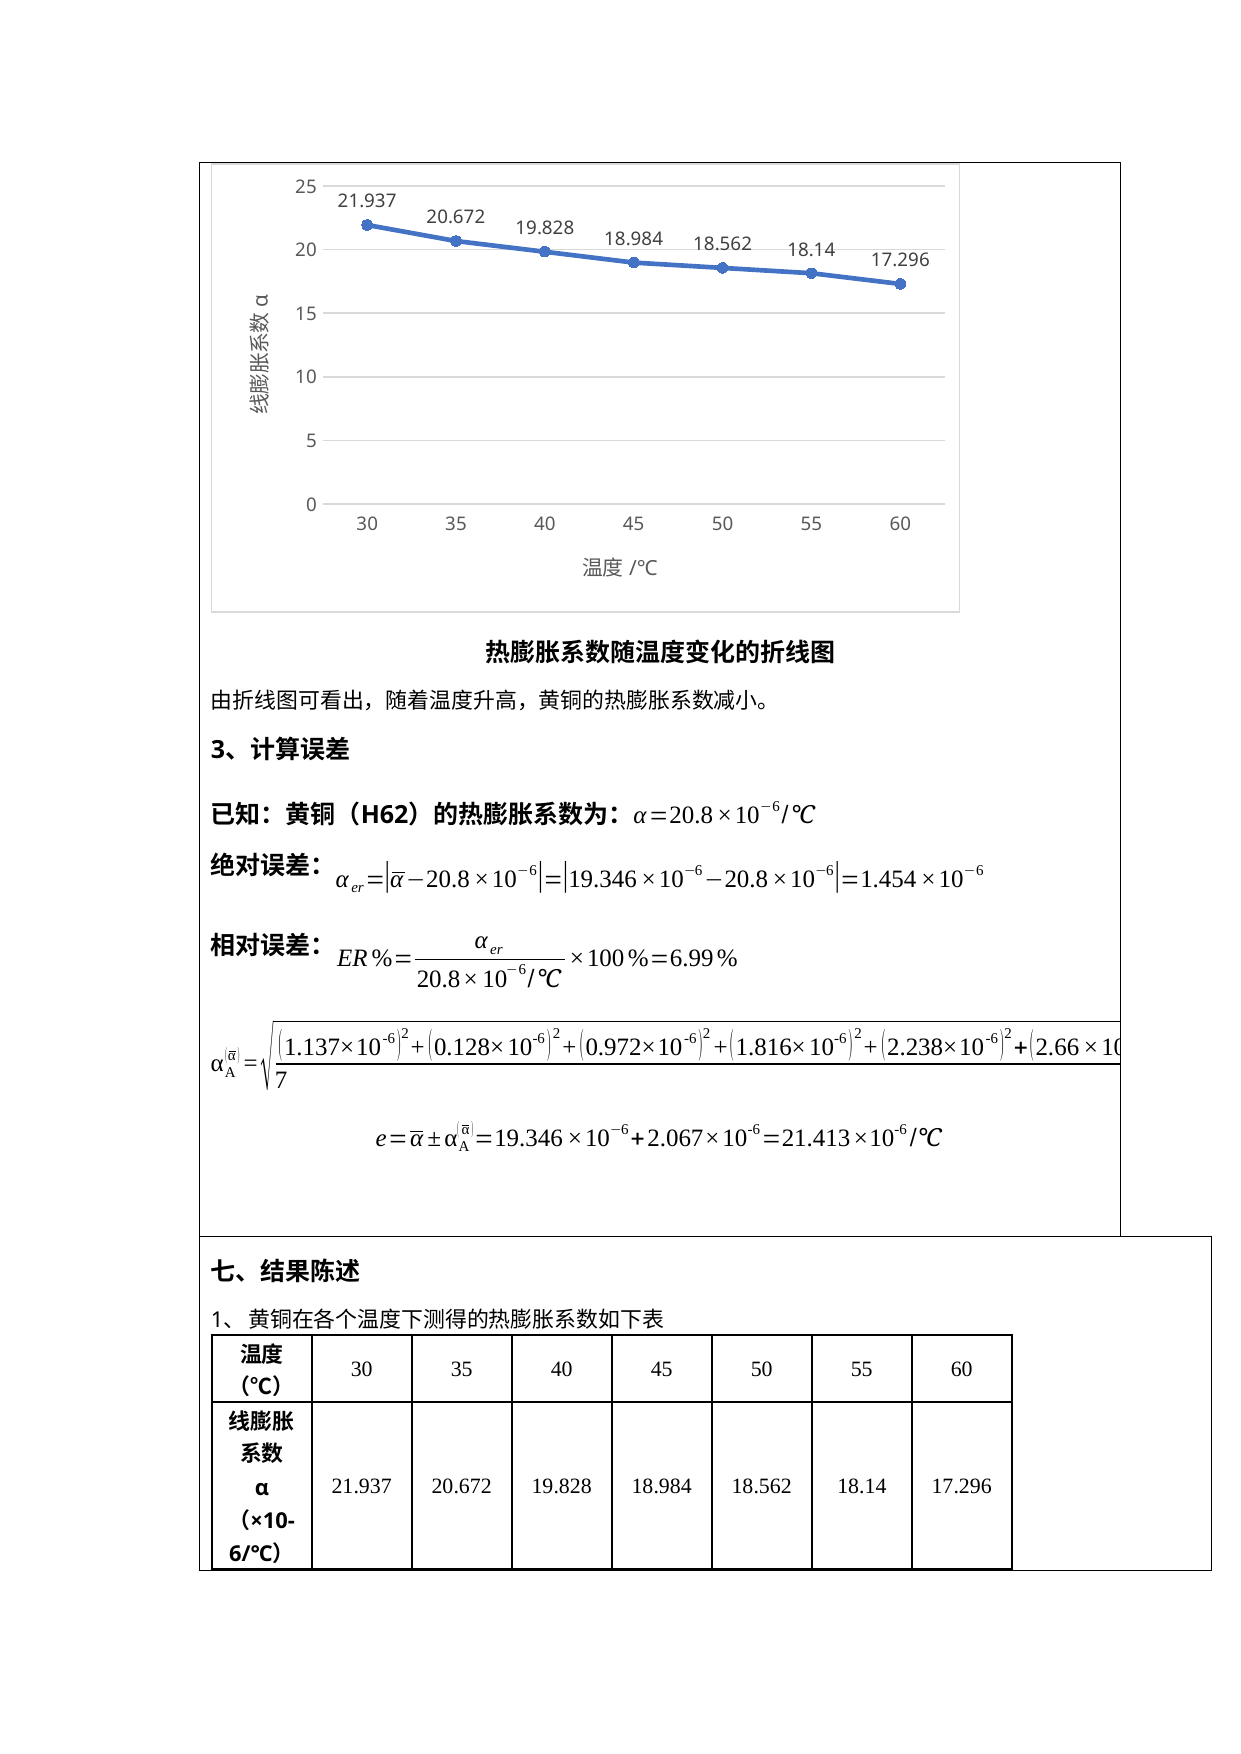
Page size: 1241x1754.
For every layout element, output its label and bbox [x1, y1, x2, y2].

table_cell [200, 163, 1120, 1236]
table_cell [200, 1237, 1211, 1570]
